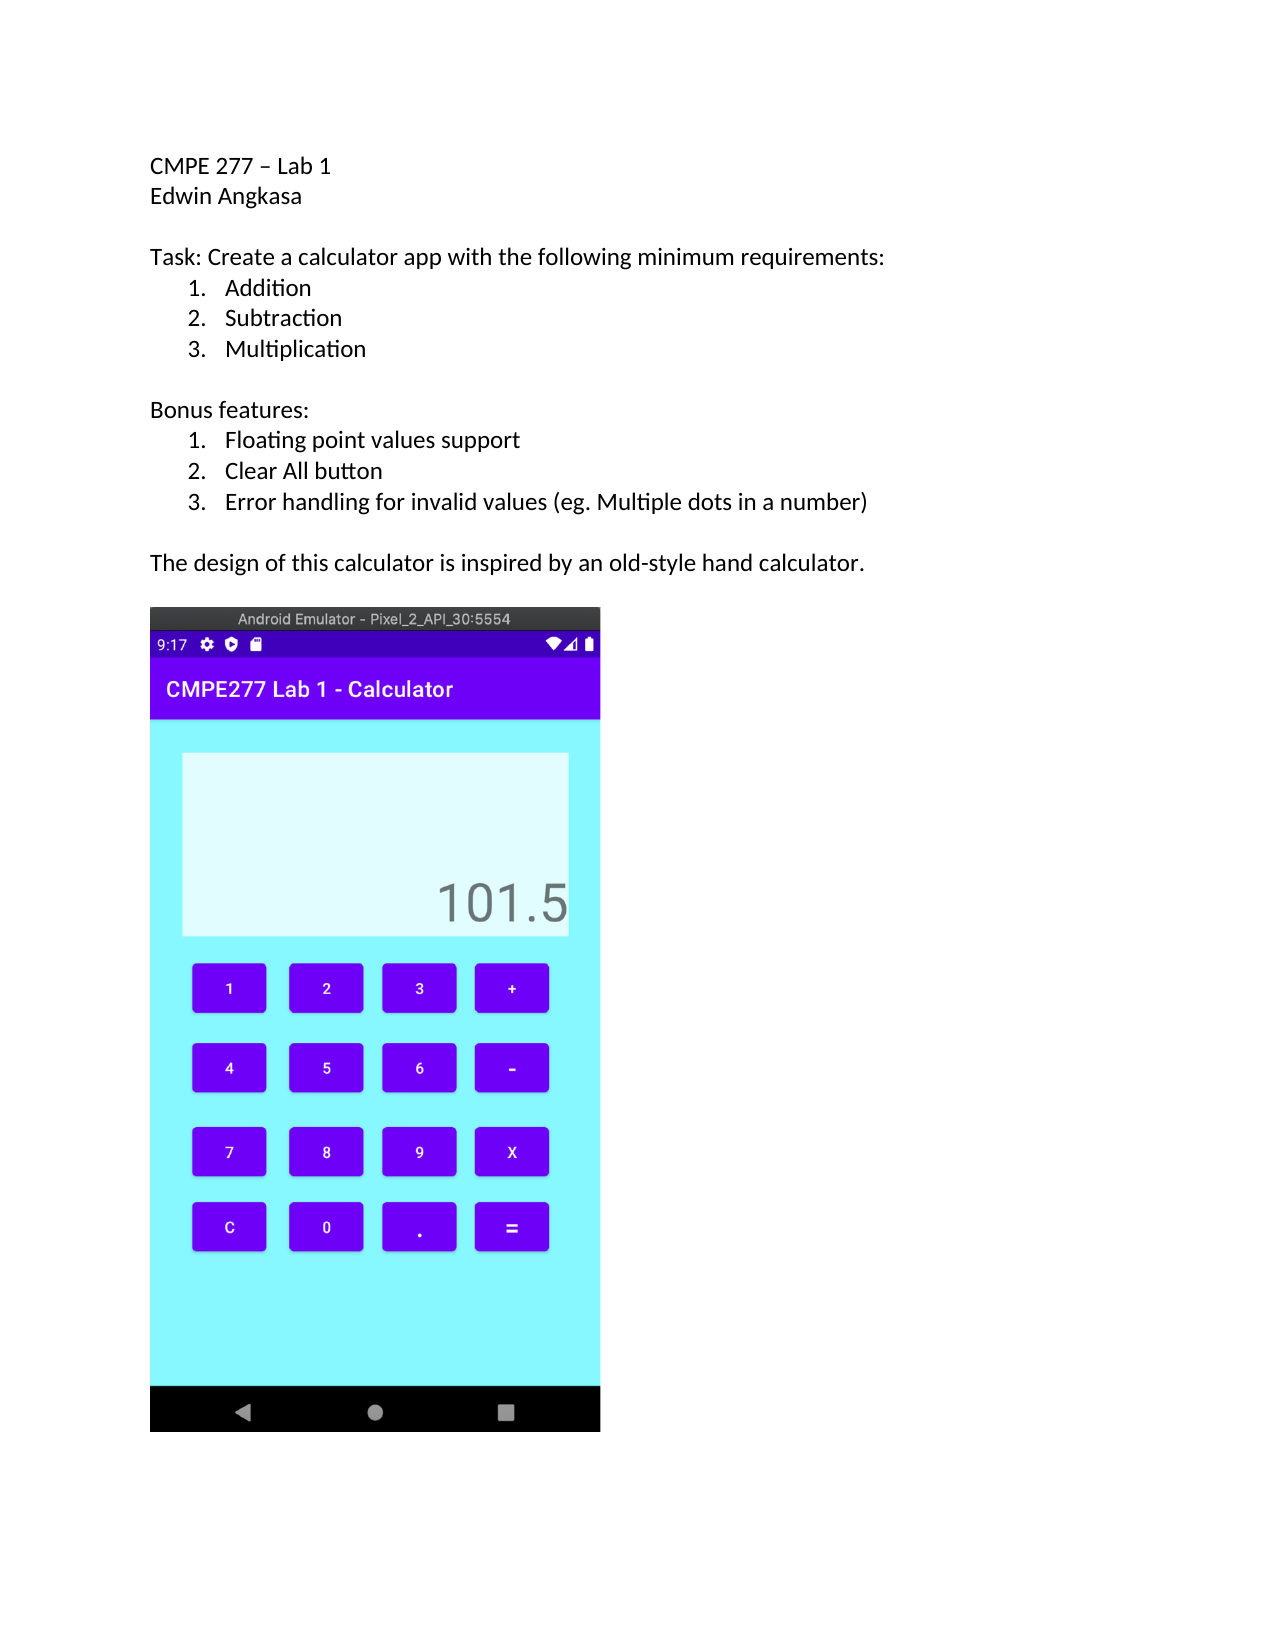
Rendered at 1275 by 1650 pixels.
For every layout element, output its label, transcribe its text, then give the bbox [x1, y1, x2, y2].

list Error handling for invalid values (eg. Multiple dots in a number) [187, 486, 1125, 516]
text The design of this calculator is inspired by an old-style hand calculator. [150, 547, 1125, 577]
list Clear All button [187, 455, 1125, 486]
text Task: Create a calculator app with the following minimum requirements: [150, 242, 1125, 272]
list Addition [187, 272, 1125, 303]
list Subtraction [187, 303, 1125, 333]
text CMPE 277 – Lab 1 [150, 150, 1125, 181]
picture [150, 607, 601, 1432]
text Bonus features: [150, 394, 1125, 425]
list Floating point values support [187, 425, 1125, 455]
text Edwin Angkasa [150, 181, 1125, 211]
list Multiplication [187, 333, 1125, 364]
